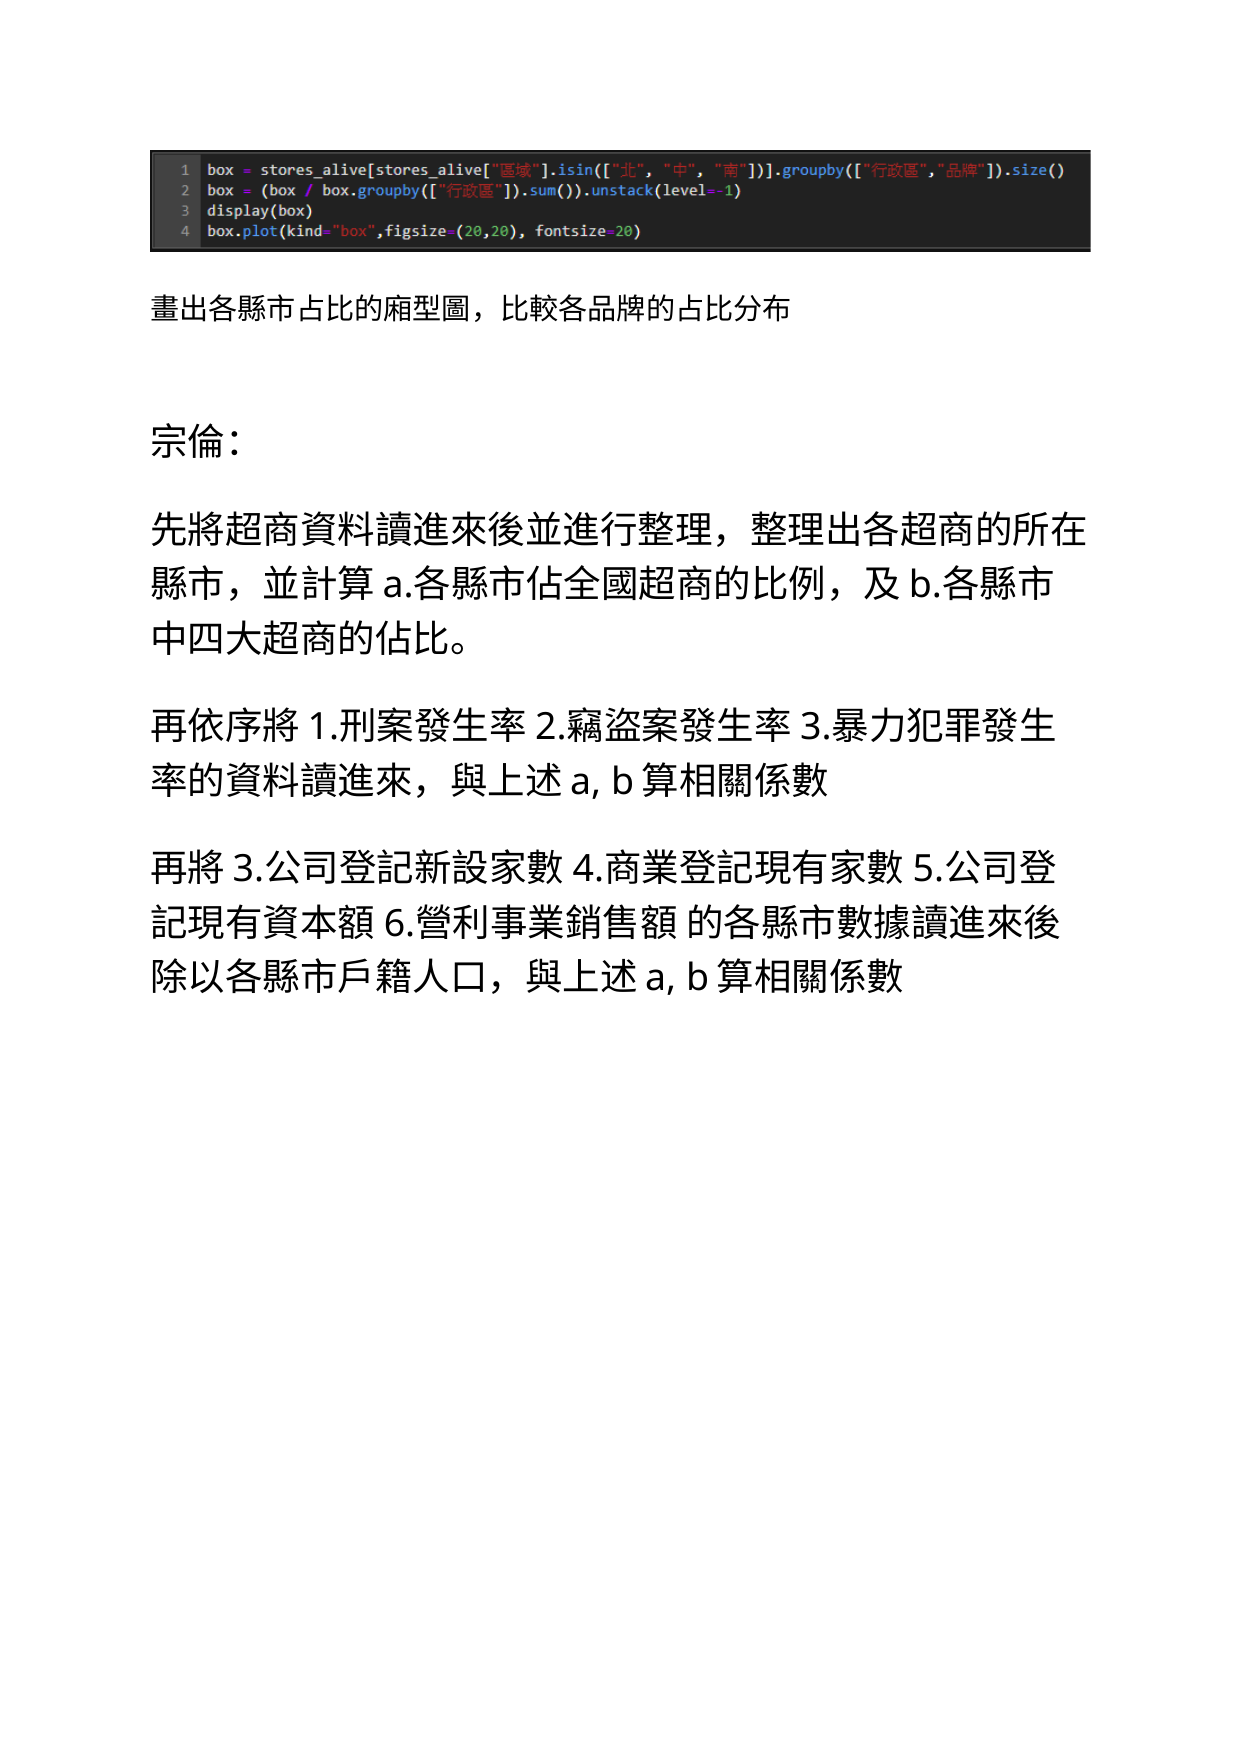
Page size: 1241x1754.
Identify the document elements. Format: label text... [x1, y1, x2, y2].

text 再依序將1.刑案發生率 2.竊盜案發生率 3.暴力犯罪發生率的資料讀進來，與上述a, b算相關係數 [150, 696, 1090, 805]
text 宗倫： [150, 412, 1090, 466]
picture [150, 150, 1091, 252]
text 先將超商資料讀進來後並進行整理，整理出各超商的所在縣市，並計算a.各縣市佔全國超商的比例，及b.各縣市中四大超商的佔比。 [150, 500, 1090, 663]
text 畫出各縣市占比的廂型圖，比較各品牌的占比分布 [150, 285, 1090, 328]
text 再將3.公司登記新設家數 4.商業登記現有家數 5.公司登記現有資本額 6.營利事業銷售額 的各縣市數據讀進來後除以各縣市戶籍人口，與上述a, b算相關係數 [150, 838, 1090, 1002]
